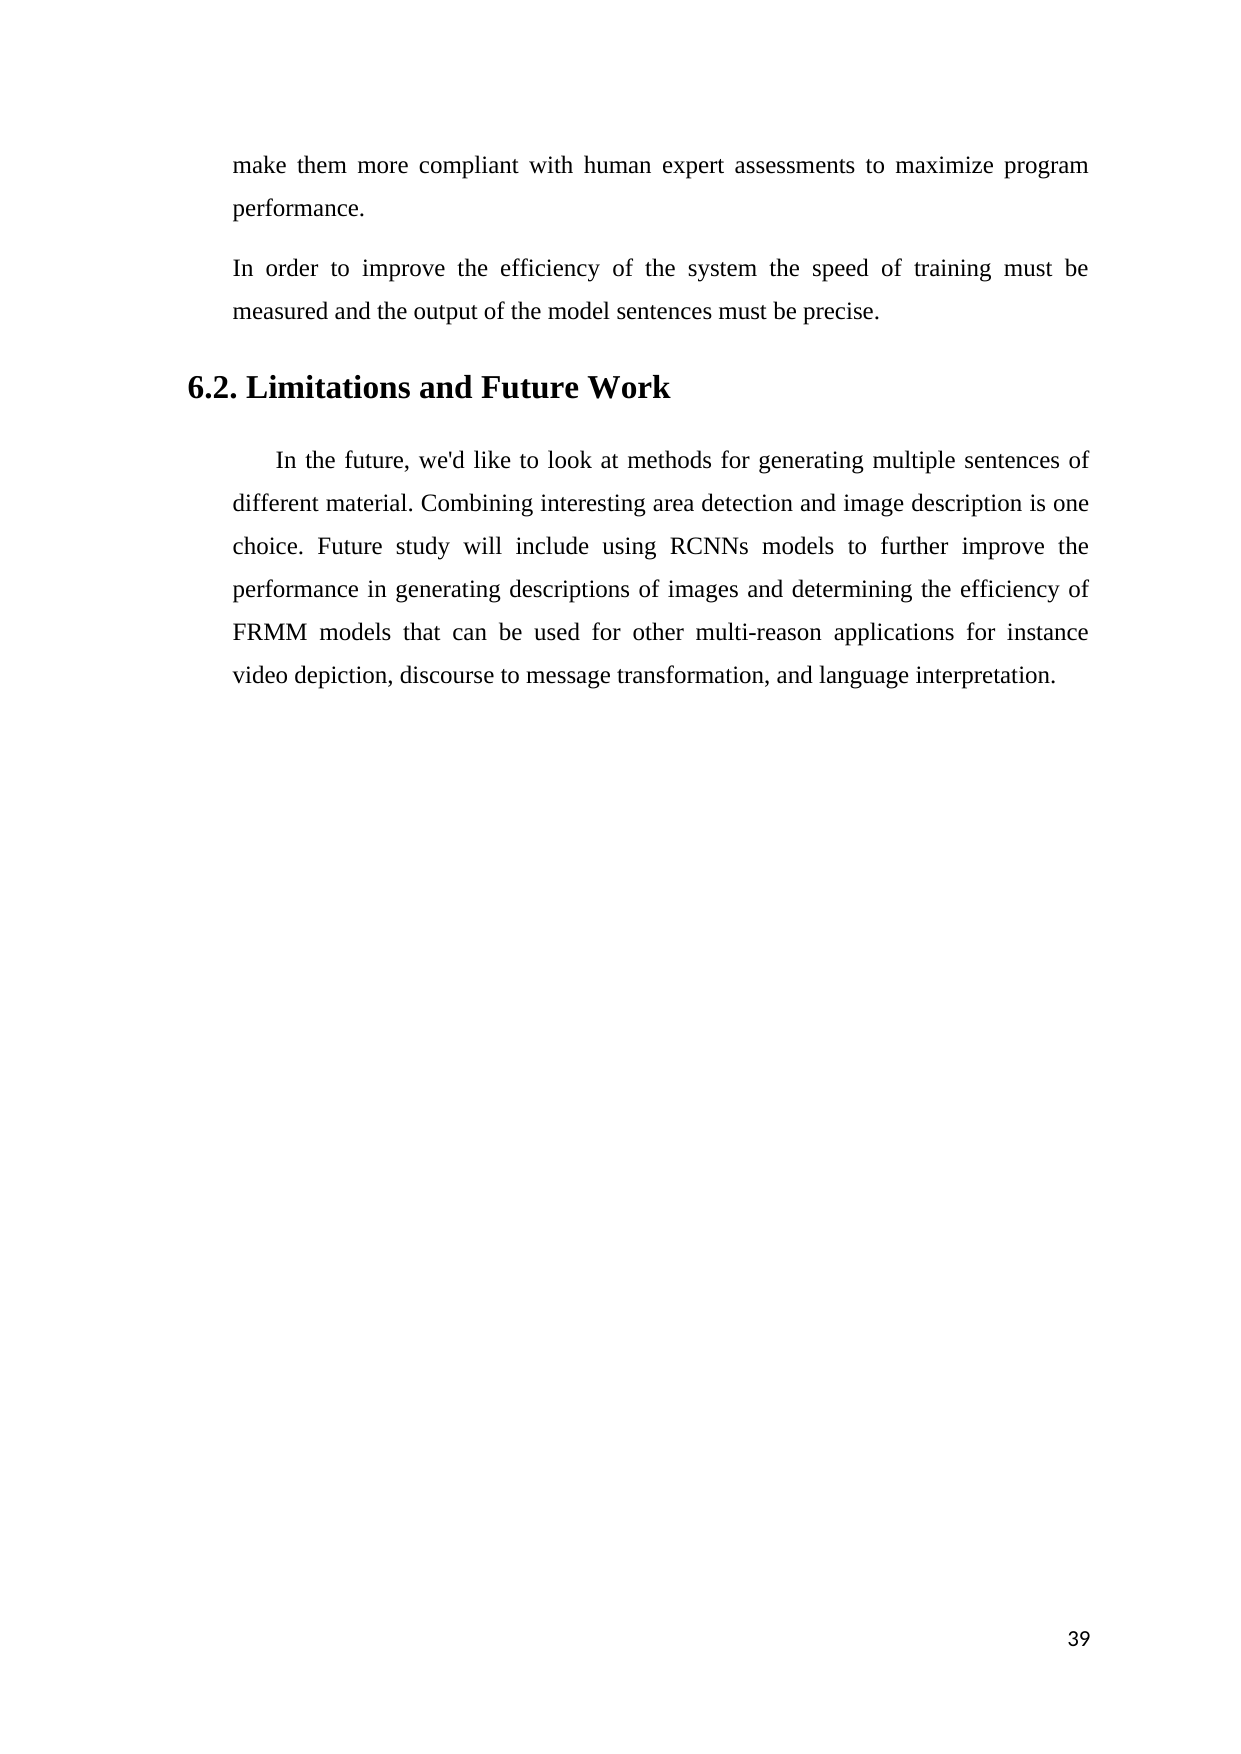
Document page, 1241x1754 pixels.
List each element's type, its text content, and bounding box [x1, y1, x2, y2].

text In order to improve the efficiency of the system the speed of training must be measured and the output of the model sentences must be precise. [232, 253, 1090, 325]
text In the future, we'd like to look at methods for generating multiple sentences of different material. Combining interesting area detection and image description is one choice. Future study will include using RCNNs models to further improve the performance in generating descriptions of images and determining the efficiency of FRMM models that can be used for other multi-reason applications for instance video depiction, discourse to message transformation, and language interpretation. [232, 445, 1090, 689]
text 6.2. Limitations and Future Work [187, 367, 1090, 405]
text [232, 150, 1090, 222]
